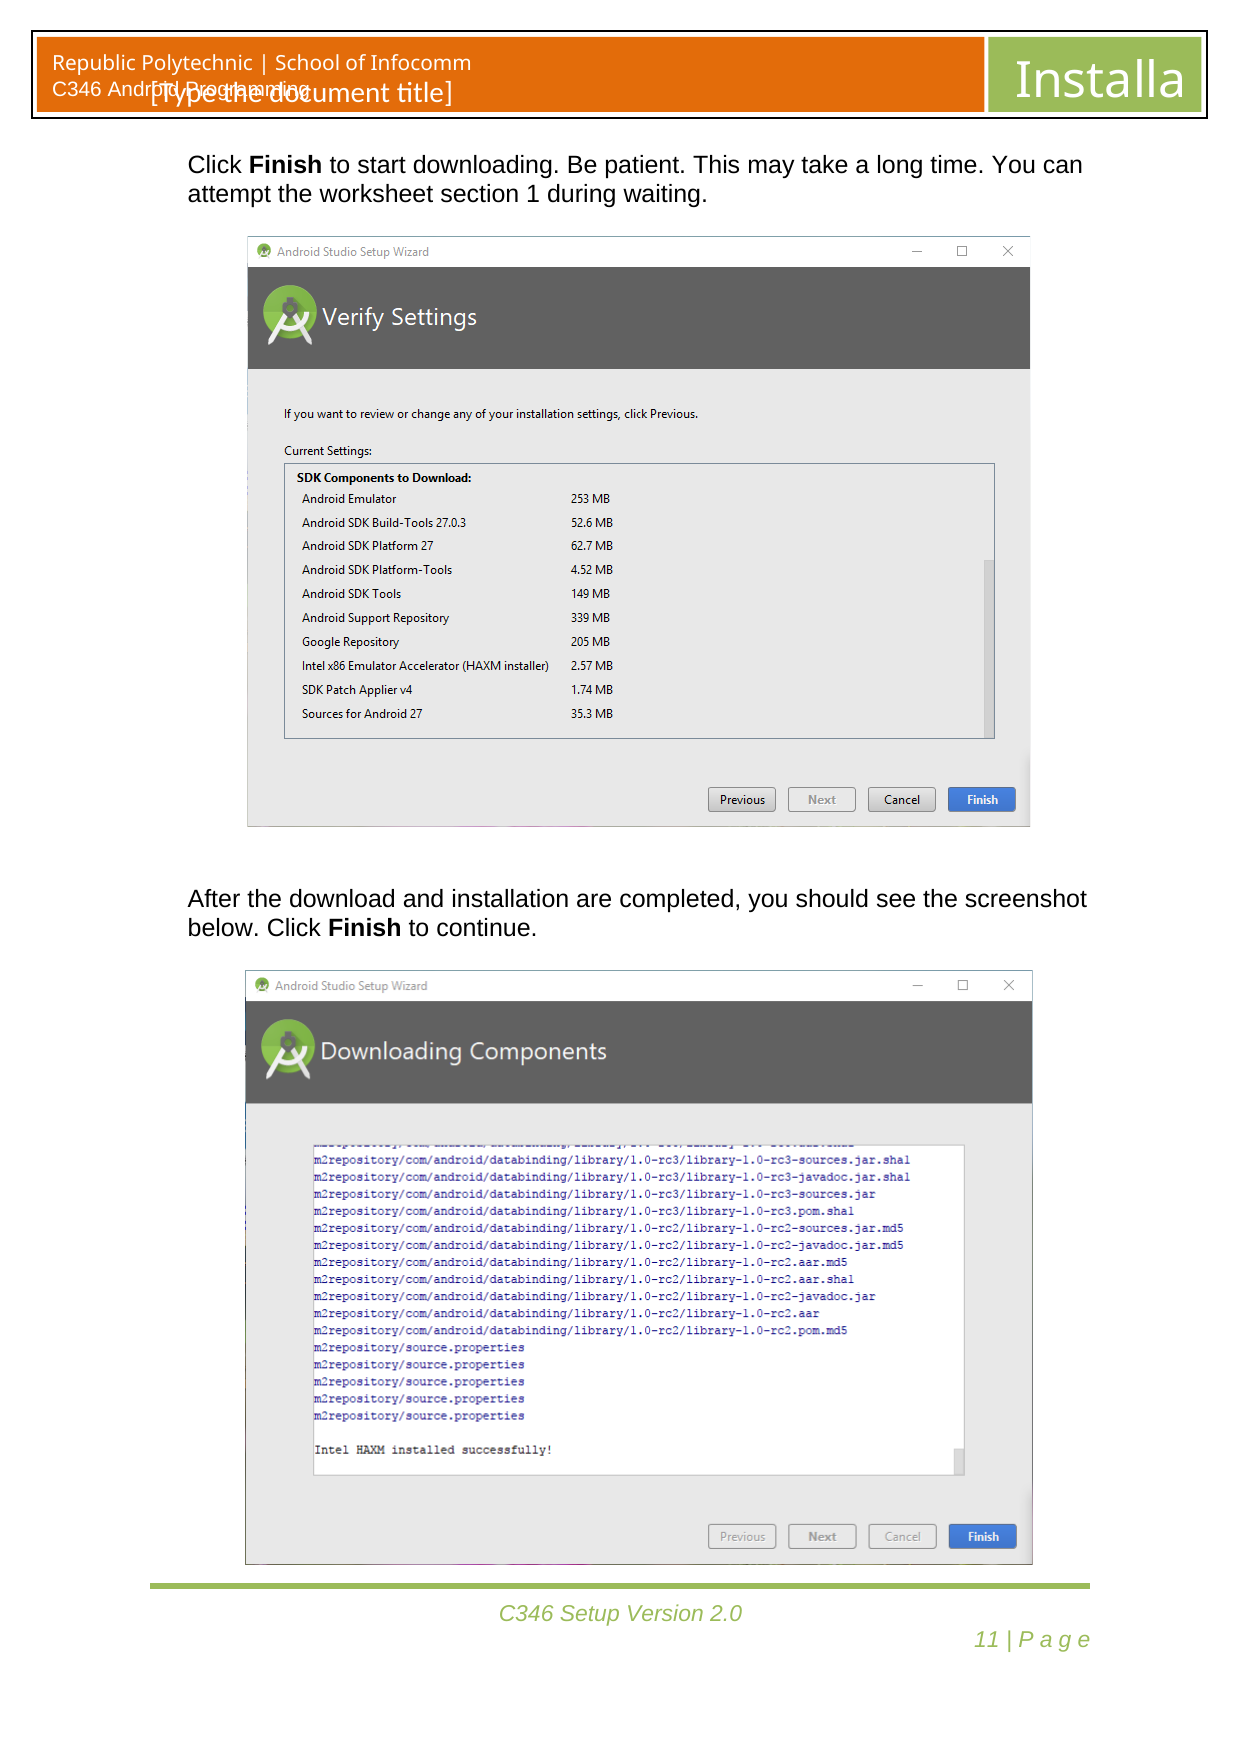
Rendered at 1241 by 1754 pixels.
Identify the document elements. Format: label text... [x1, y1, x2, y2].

picture [245, 970, 1033, 1565]
text After the download and installation are completed, you should see the screenshot below. Click Finish to continue. [187, 884, 1090, 941]
picture [247, 236, 1030, 827]
text Click Finish to start downloading. Be patient. This may take a long time. You can attempt the worksheet section 1 during waiting. [187, 150, 1090, 207]
